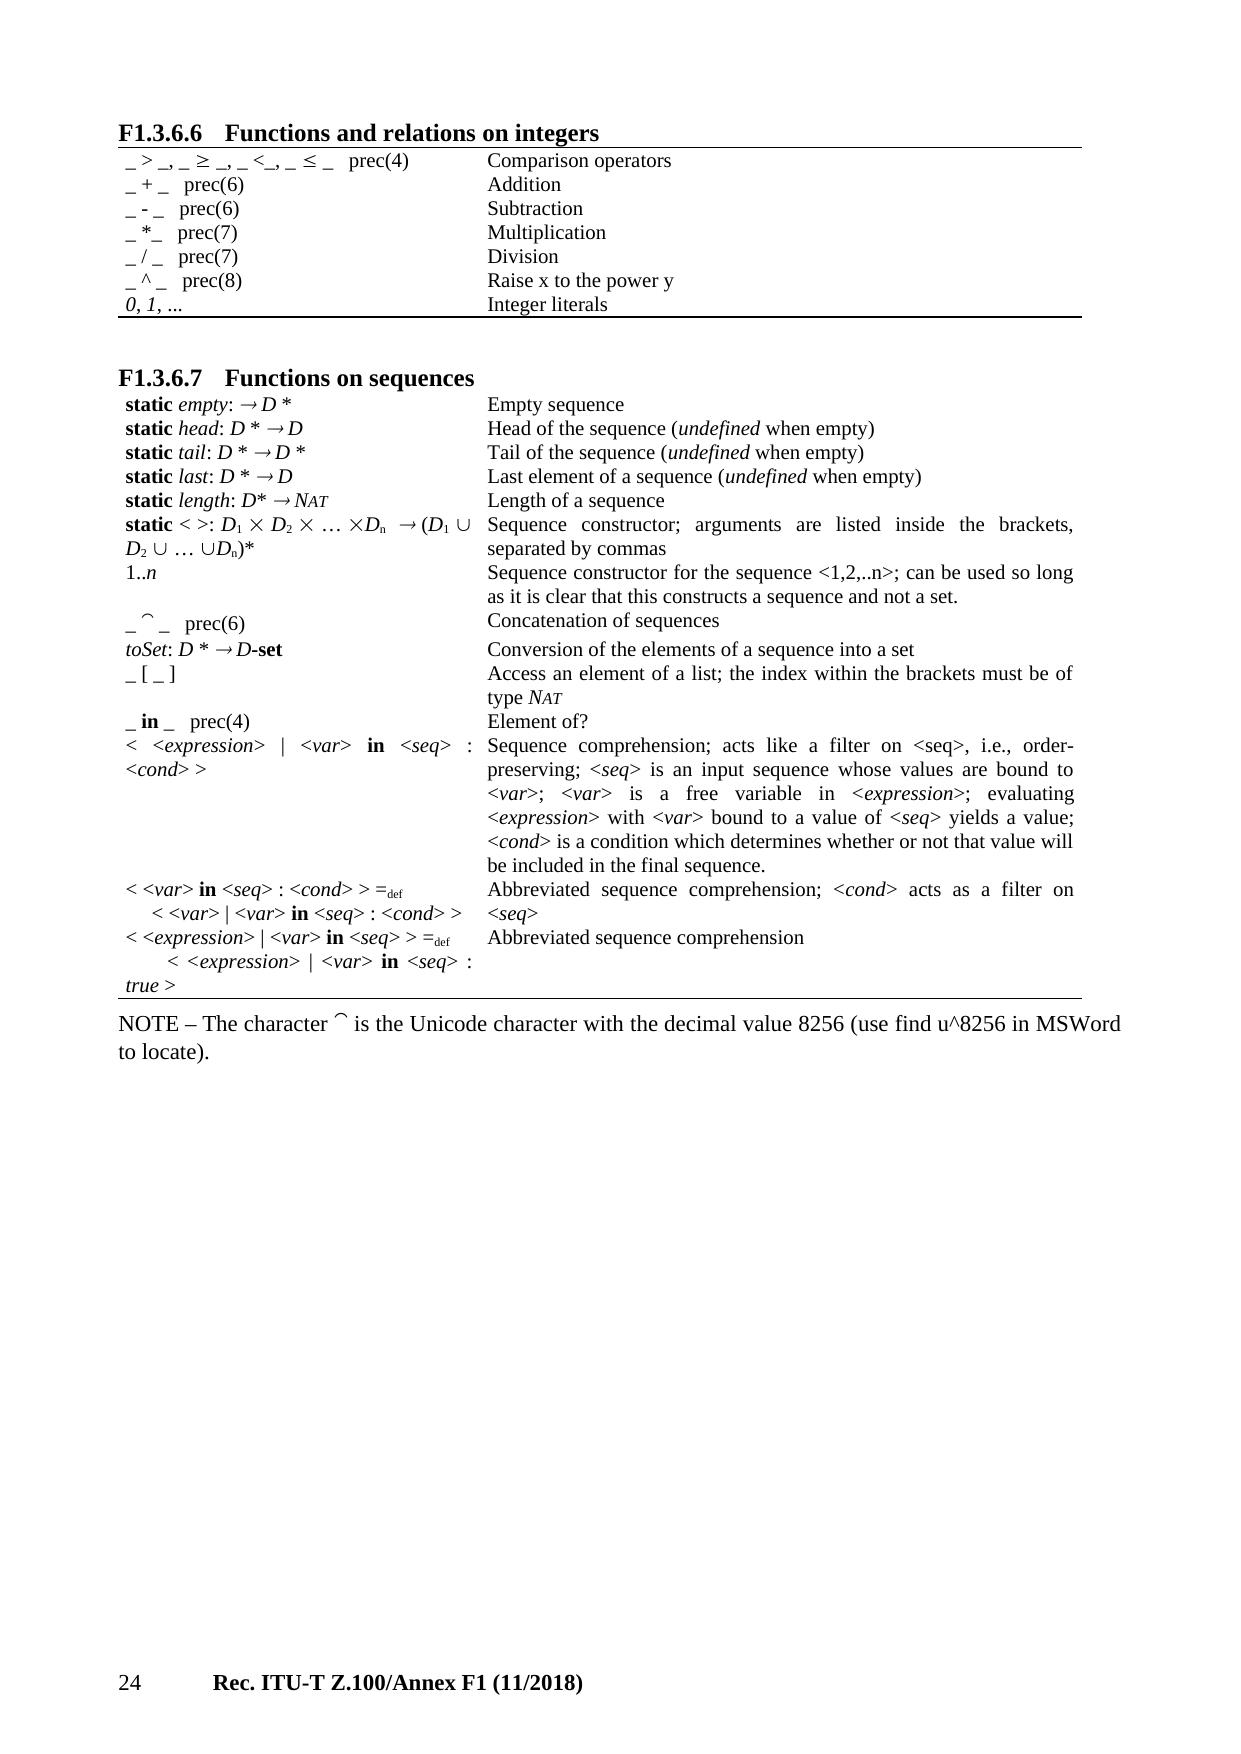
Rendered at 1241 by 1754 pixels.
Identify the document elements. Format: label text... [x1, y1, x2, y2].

table_cell _ ^ _ prec(8) [118, 268, 480, 292]
table_cell _ in _ prec(4) [118, 709, 480, 733]
table_cell Length of a sequence [480, 488, 1082, 512]
table_header static empty: D * [118, 392, 480, 416]
table_cell Integer literals [480, 292, 1082, 316]
table_cell Addition [480, 172, 1082, 196]
table_cell Division [480, 244, 1082, 268]
table_cell Last element of a sequence (undefined when empty) [480, 464, 1082, 488]
table_cell _ [ _ ] [118, 661, 480, 709]
table_cell 0, 1, ... [118, 292, 480, 316]
table_cell static head: D * D [118, 416, 480, 440]
table_cell _ *_ prec(7) [118, 220, 480, 244]
table_cell _ + _ prec(6) [118, 172, 480, 196]
table_cell Multiplication [480, 220, 1082, 244]
table_cell Head of the sequence (undefined when empty) [480, 416, 1082, 440]
table_cell static last: D * D [118, 464, 480, 488]
table_cell Conversion of the elements of a sequence into a set [480, 637, 1082, 661]
table_cell Sequence comprehension; acts like a filter on <seq>, i.e., order-preserving; <seq> is an input sequence whose values are bound to <var>; <var> is a free variable in <expression>; evaluating <expression> with <var> bound to a value of <seq> yields a value; <cond> is a condition which determines whether or not that value will be included in the final sequence. [480, 733, 1082, 877]
table_cell < <var> in <seq> : <cond> > =def < <var> | <var> in <seq> : <cond> > [118, 877, 480, 925]
table_cell Element of? [480, 709, 1082, 733]
table_cell Abbreviated sequence comprehension [480, 925, 1082, 997]
table_cell Sequence constructor; arguments are listed inside the brackets, separated by commas [480, 512, 1082, 560]
table_cell Concatenation of sequences [480, 608, 1082, 637]
table_cell _ ⁀ _ prec(6) [118, 608, 480, 637]
table_cell _ - _ prec(6) [118, 196, 480, 220]
table_cell static < >: D1 D2 … Dn (D1 D2 … Dn)* [118, 512, 480, 560]
table_cell Abbreviated sequence comprehension; <cond> acts as a filter on <seq> [480, 877, 1082, 925]
table_cell static tail: D * D * [118, 440, 480, 464]
table_cell Subtraction [480, 196, 1082, 220]
table_cell Sequence constructor for the sequence <1,2,..n>; can be used so long as it is clear that this constructs a sequence and not a set. [480, 560, 1082, 608]
table_cell < <expression> | <var> in <seq> : <cond> > [118, 733, 480, 877]
subtitle F1.3.6.6 Functions and relations on integers [118, 118, 1122, 147]
table_cell < <expression> | <var> in <seq> > =def < <expression> | <var> in <seq> : true > [118, 925, 480, 997]
table_cell Raise x to the power y [480, 268, 1082, 292]
text NOTE – The character ⁀ is the Unicode character with the decimal value 8256 (use find u^8256 in MSWord to locate). [118, 1007, 1122, 1064]
subtitle F1.3.6.7 Functions on sequences [118, 363, 1122, 392]
table_cell Access an element of a list; the index within the brackets must be of type Nat [480, 661, 1082, 709]
table_cell _ / _ prec(7) [118, 244, 480, 268]
table_header _ > _, _ _, _ <_, _ _ prec(4) [118, 148, 480, 172]
table_cell 1..n [118, 560, 480, 608]
table_cell Tail of the sequence (undefined when empty) [480, 440, 1082, 464]
table_header Empty sequence [480, 392, 1082, 416]
table_cell static length: D* Nat [118, 488, 480, 512]
table_cell toSet: D * D-set [118, 637, 480, 661]
table_header Comparison operators [480, 148, 1082, 172]
